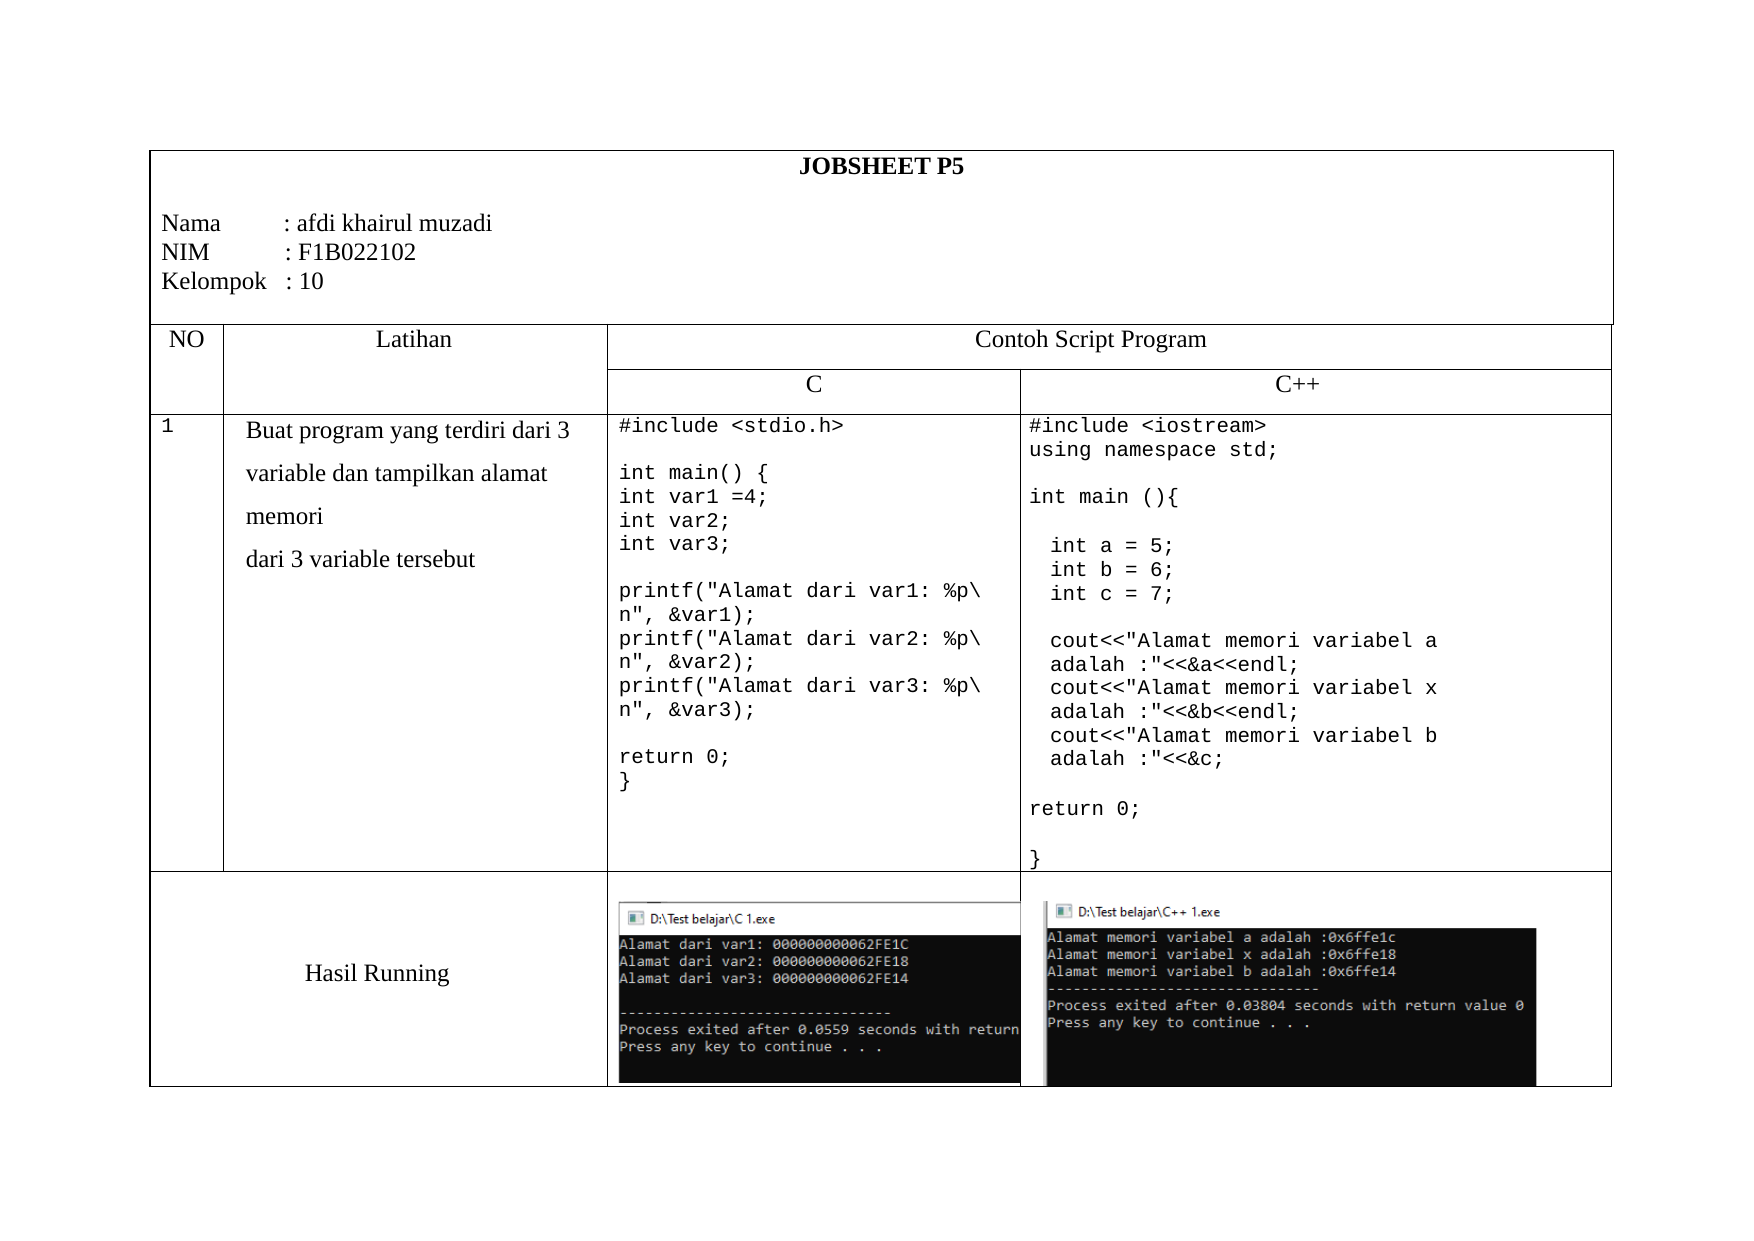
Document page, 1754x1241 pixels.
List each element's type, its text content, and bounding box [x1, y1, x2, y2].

table_cell Hasil Running [151, 872, 607, 1086]
table_cell [1021, 872, 1611, 1086]
table_header JOBSHEET P5 Nama : afdi khairul muzadi NIM : F1B022102 Kelompok : 10 [151, 151, 1613, 323]
table_cell Latihan [224, 325, 607, 414]
table_cell [608, 872, 1020, 1086]
table_cell C [608, 370, 1020, 414]
table_cell NO [151, 325, 223, 414]
picture [618, 901, 1021, 1083]
table_cell C++ [1021, 370, 1611, 414]
table_cell #include <stdio.h> int main() { int var1 =4; int var2; int var3; printf("Alamat dari var1: %p\n", &var1); printf("Alamat dari var2: %p\n", &var2); printf("Alamat dari var3: %p\n", &var3); return 0; } [608, 415, 1020, 871]
table_cell 1 [151, 415, 223, 871]
table_cell #include <iostream> using namespace std; int main (){ int a = 5; int b = 6; int c = 7; cout<<"Alamat memori variabel a adalah :"<<&a<<endl; cout<<"Alamat memori variabel x adalah :"<<&b<<endl; cout<<"Alamat memori variabel b adalah :"<<&c; return 0; } [1021, 415, 1611, 871]
table_cell Buat program yang terdiri dari 3 variable dan tampilkan alamat memori dari 3 variable tersebut [224, 415, 607, 871]
picture [1043, 901, 1537, 1086]
table_cell Contoh Script Program [608, 325, 1611, 368]
